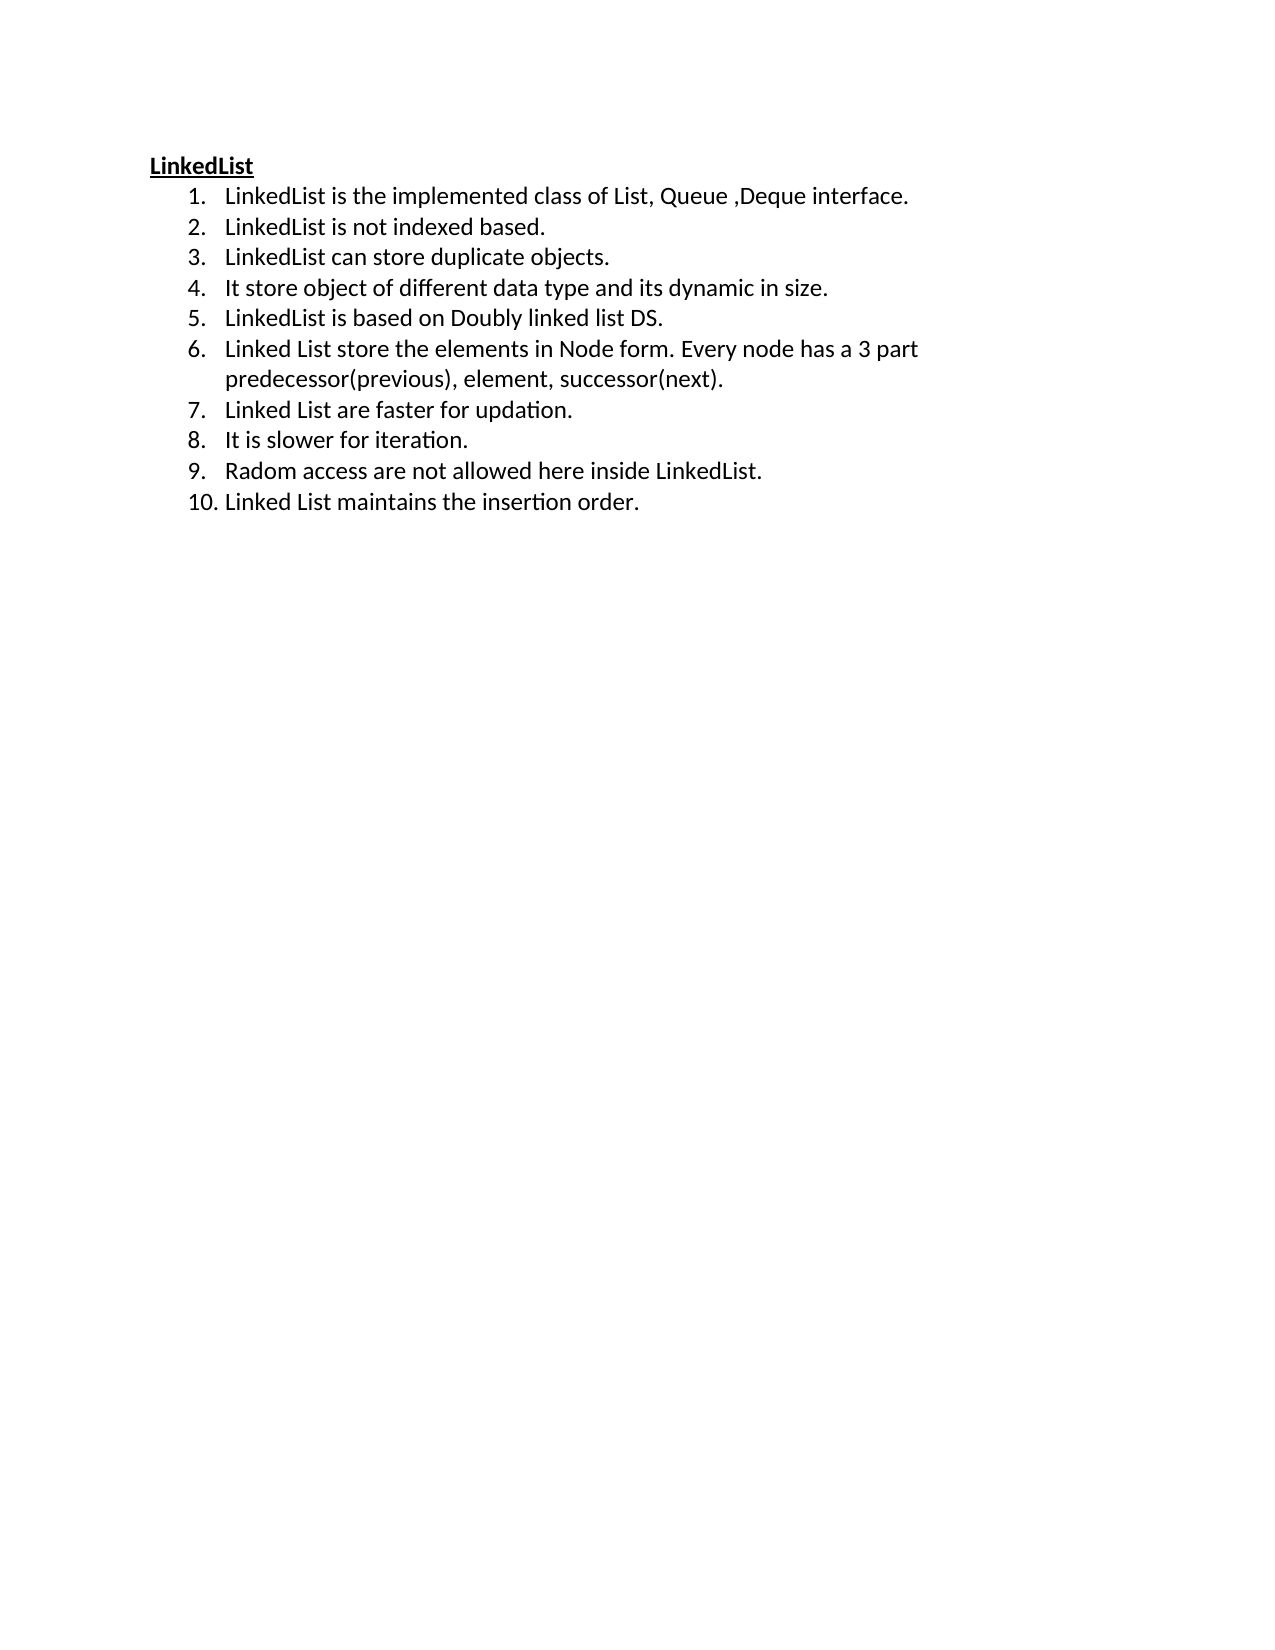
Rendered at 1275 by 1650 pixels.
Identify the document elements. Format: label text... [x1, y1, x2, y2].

list It is slower for iteration. [187, 425, 1125, 455]
list LinkedList is based on Doubly linked list DS. [187, 303, 1125, 333]
list LinkedList is not indexed based. [187, 211, 1125, 242]
list LinkedList is the implemented class of List, Queue ,Deque interface. [187, 181, 1125, 211]
text LinkedList [150, 150, 1125, 181]
list Linked List are faster for updation. [187, 394, 1125, 425]
list Radom access are not allowed here inside LinkedList. [187, 455, 1125, 486]
list Linked List store the elements in Node form. Every node has a 3 part predecessor(previous), element, successor(next). [187, 333, 1125, 394]
list It store object of different data type and its dynamic in size. [187, 272, 1125, 303]
list LinkedList can store duplicate objects. [187, 242, 1125, 272]
list Linked List maintains the insertion order. [187, 486, 1125, 516]
